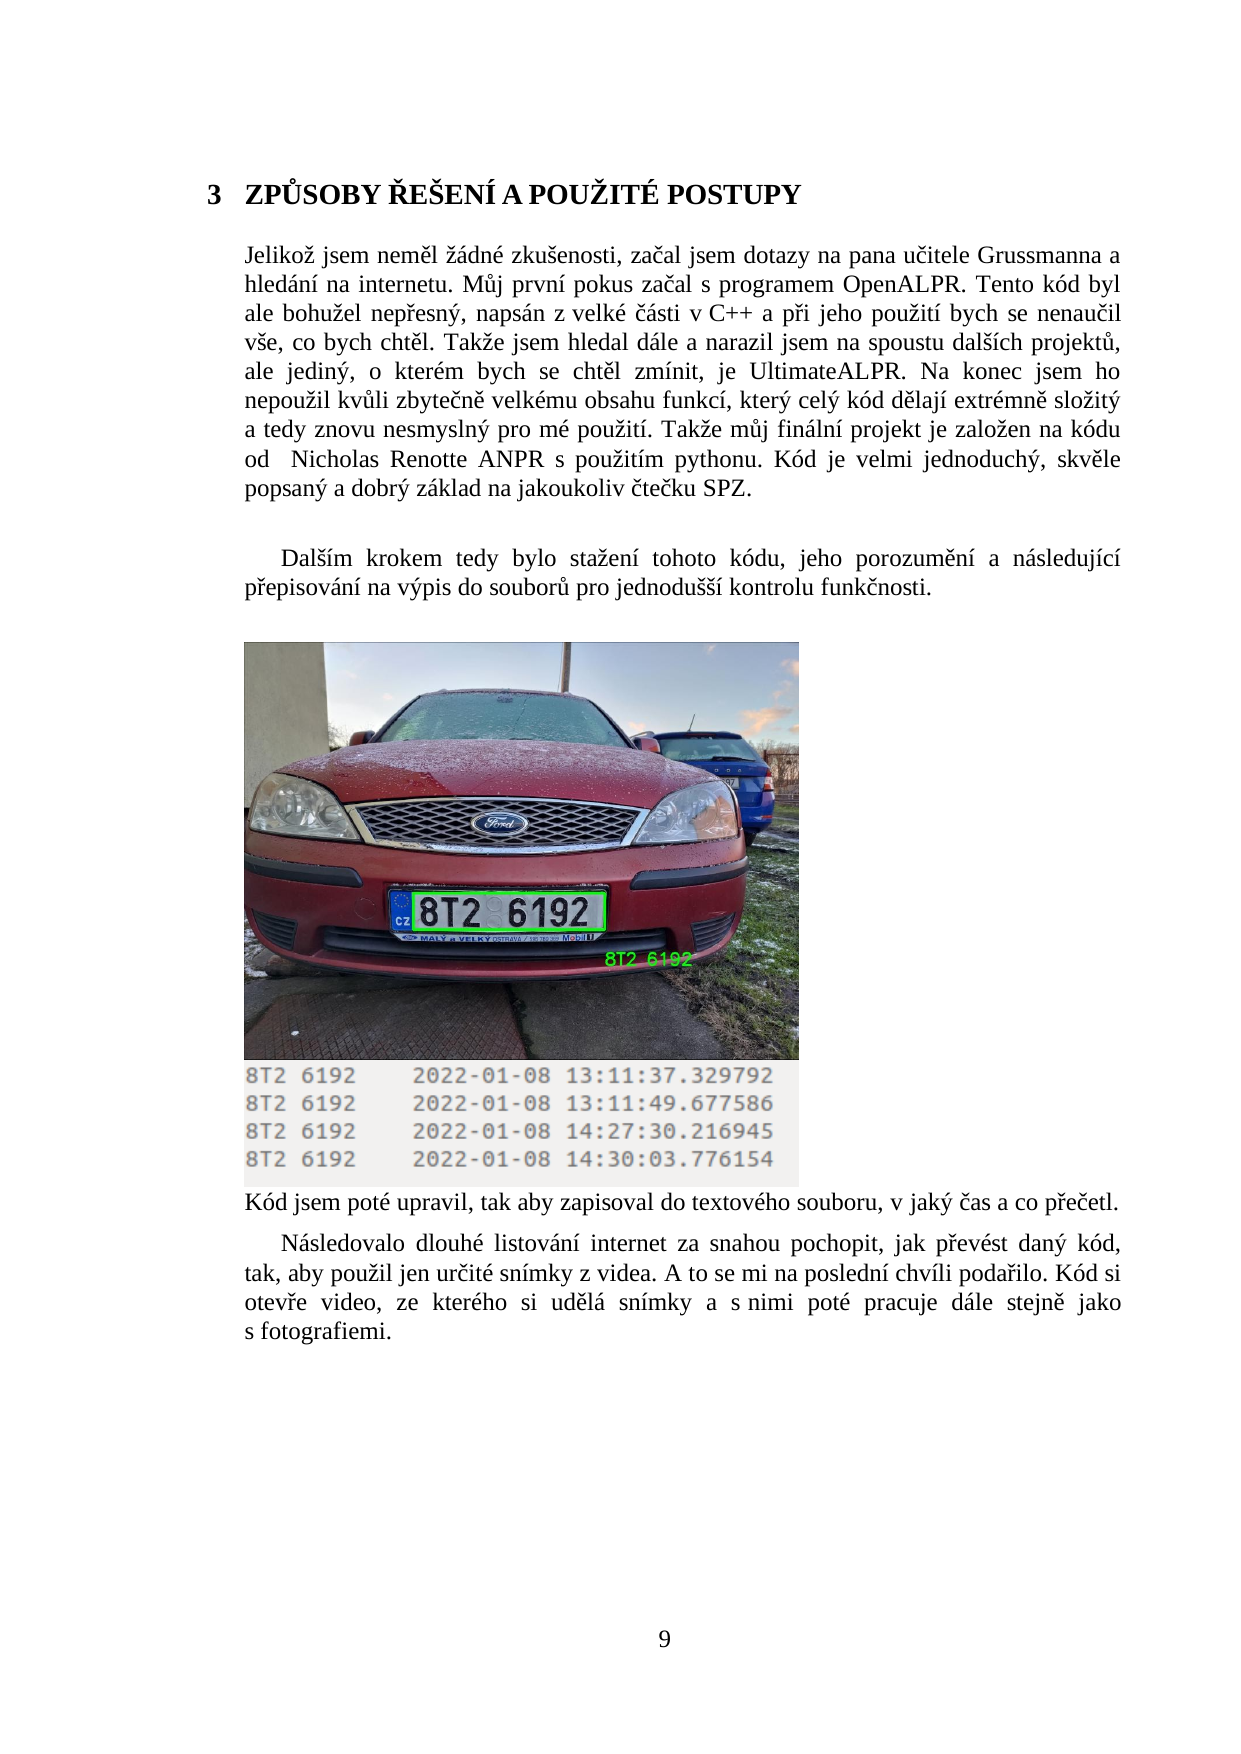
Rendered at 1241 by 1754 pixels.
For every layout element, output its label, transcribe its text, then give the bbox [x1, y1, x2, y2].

subtitle Způsoby řešení a použité postupy [207, 177, 1122, 211]
text Kód jsem poté upravil, tak aby zapisoval do textového souboru, v jaký čas a co přečetl. [244, 1187, 1122, 1216]
picture [244, 642, 799, 1187]
text Jelikož jsem neměl žádné zkušenosti, začal jsem dotazy na pana učitele Grussmanna a hledání na internetu. Můj první pokus začal s programem OpenALPR. Tento kód byl ale bohužel nepřesný, napsán z velké části v C++ a při jeho použití bych se nenaučil vše, co bych chtěl. Takže jsem hledal dále a narazil jsem na spoustu dalších projektů, ale jediný, o kterém bych se chtěl zmínit, je UltimateALPR. Na konec jsem ho nepoužil kvůli zbytečně velkému obsahu funkcí, který celý kód dělají extrémně složitý a tedy znovu nesmyslný pro mé použití. Takže můj finální projekt je založen na kódu od Nicholas Renotte ANPR s použitím pythonu. Kód je velmi jednoduchý, skvěle popsaný a dobrý základ na jakoukoliv čtečku SPZ. [244, 240, 1122, 502]
text Následovalo dlouhé listování internet za snahou pochopit, jak převést daný kód, tak, aby použil jen určité snímky z videa. A to se mi na poslední chvíli podařilo. Kód si otevře video, ze kterého si udělá snímky a s nimi poté pracuje dále stejně jako s fotografiemi. [244, 1228, 1122, 1344]
text Dalším krokem tedy bylo stažení tohoto kódu, jeho porozumění a následující přepisování na výpis do souborů pro jednodušší kontrolu funkčnosti. [244, 543, 1122, 601]
